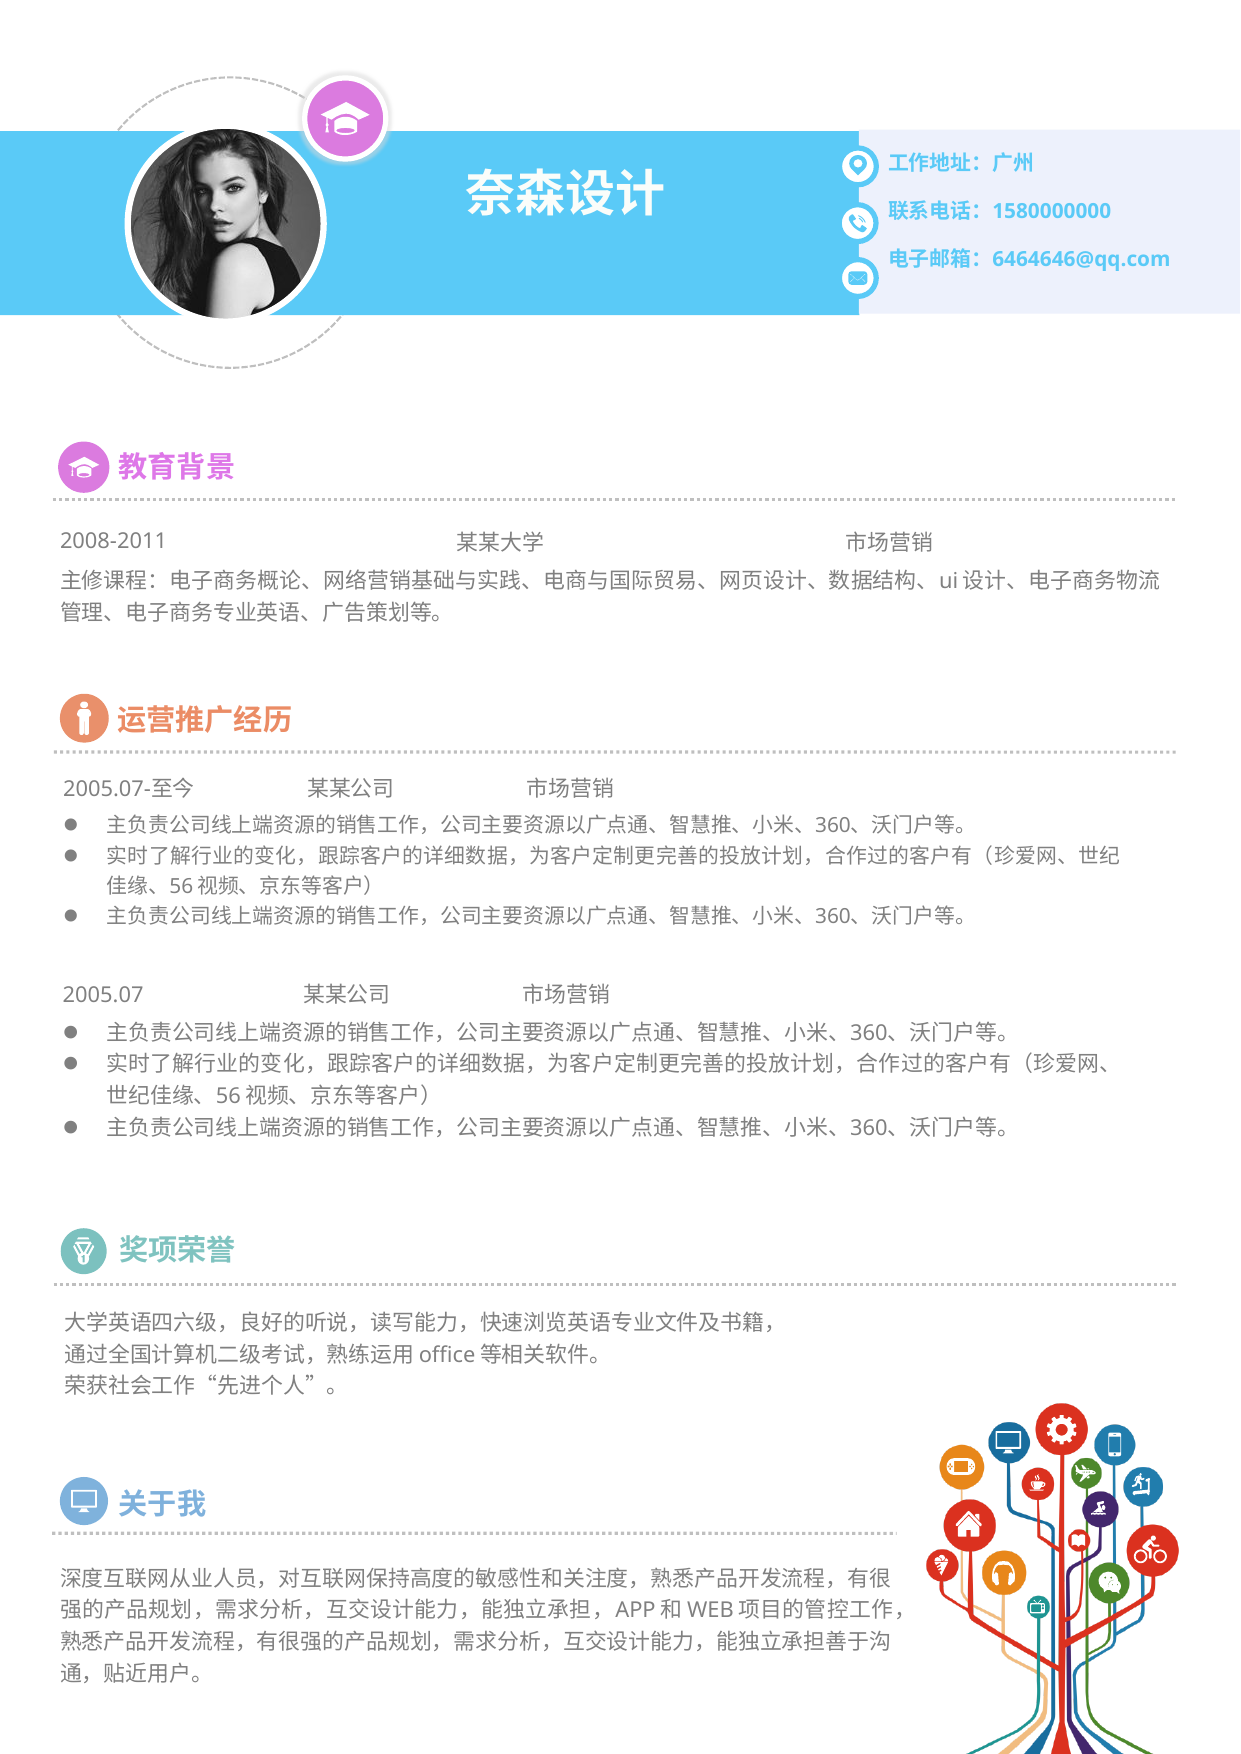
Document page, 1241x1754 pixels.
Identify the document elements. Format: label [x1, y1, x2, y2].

picture [911, 1388, 1188, 1754]
picture [131, 129, 320, 318]
